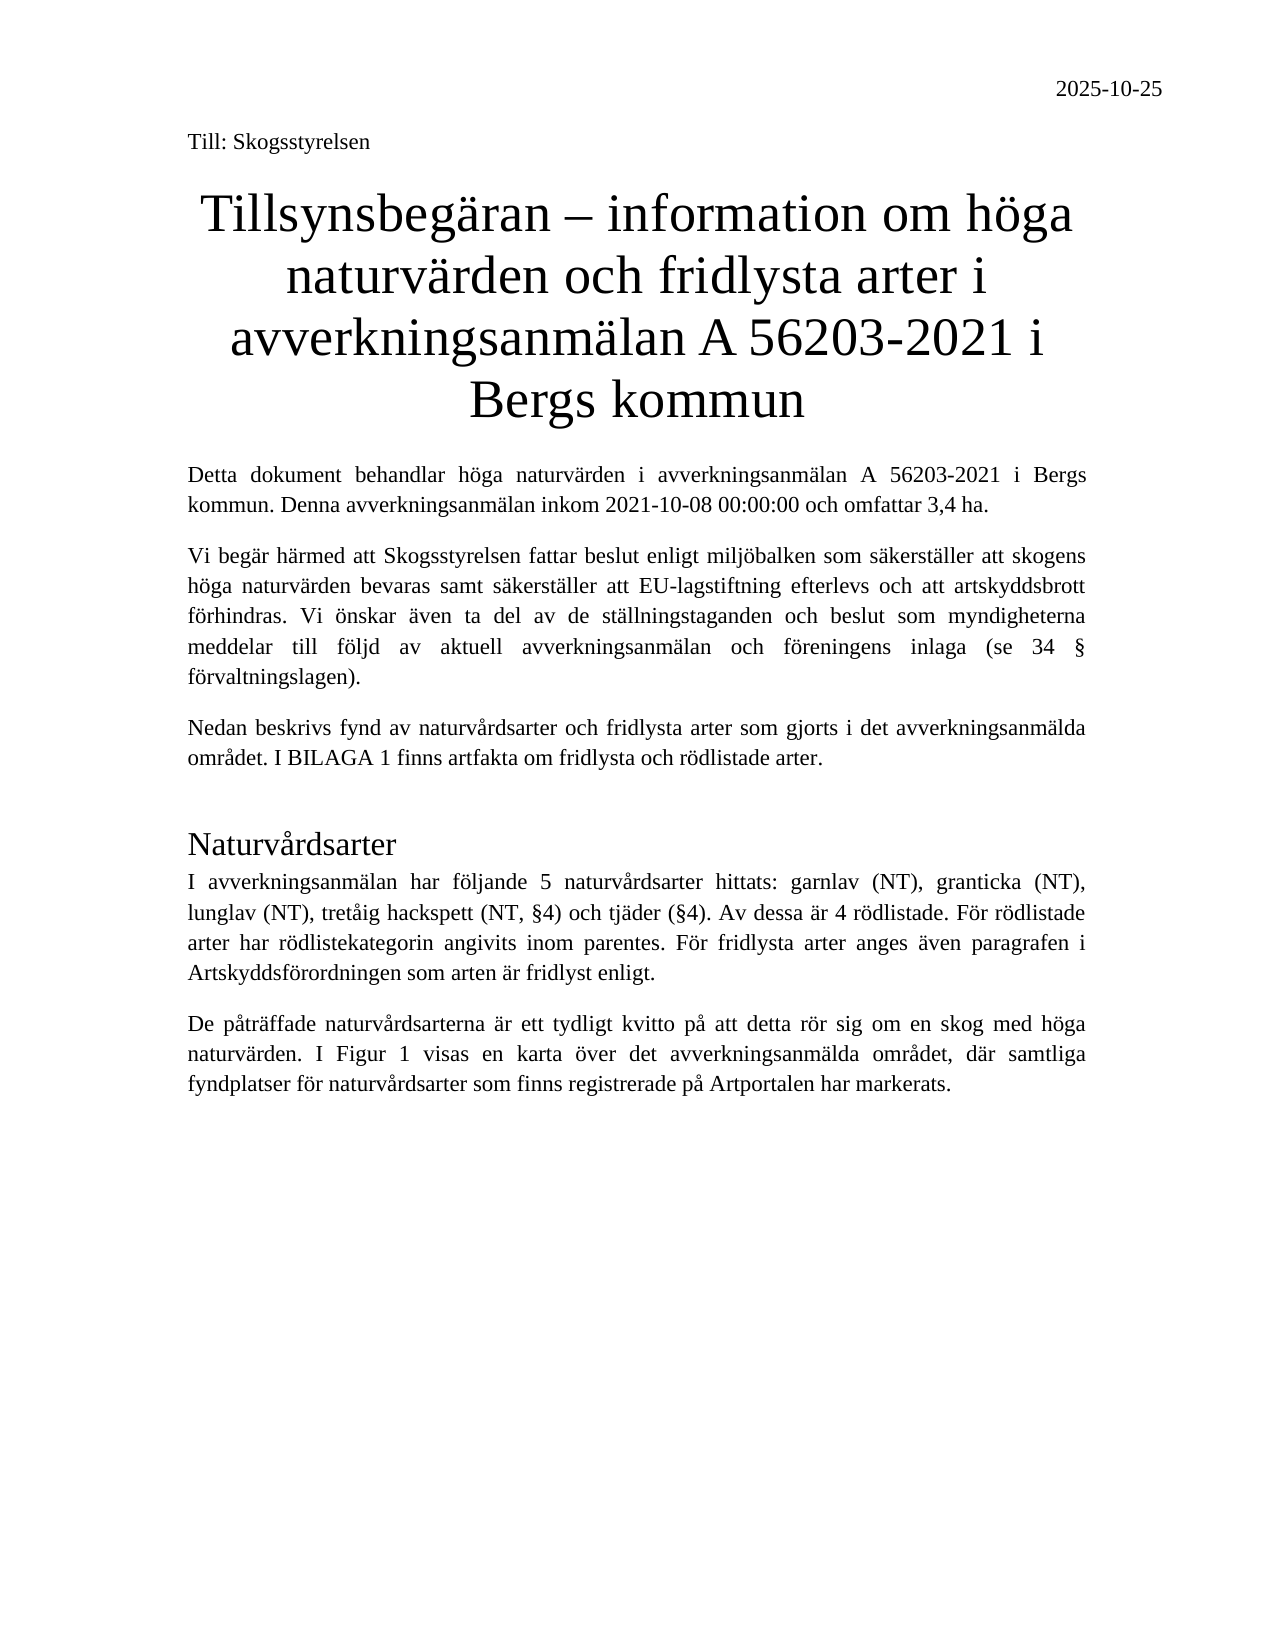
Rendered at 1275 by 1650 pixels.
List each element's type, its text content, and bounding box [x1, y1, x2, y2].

text Vi begär härmed att Skogsstyrelsen fattar beslut enligt miljöbalken som säkerställer att skogens höga naturvärden bevaras samt säkerställer att EU-lagstiftning efterlevs och att artskyddsbrott förhindras. Vi önskar även ta del av de ställningstaganden och beslut som myndigheterna meddelar till följd av aktuell avverkningsanmälan och föreningens inlaga (se 34 § förvaltningslagen). [187, 542, 1087, 689]
subtitle Naturvårdsarter [187, 824, 1087, 863]
text I avverkningsanmälan har följande 5 naturvårdsarter hittats: garnlav (NT), granticka (NT), lunglav (NT), tretåig hackspett (NT, §4) och tjäder (§4). Av dessa är 4 rödlistade. För rödlistade arter har rödlistekategorin angivits inom parentes. För fridlysta arter anges även paragrafen i Artskyddsförordningen som arten är fridlyst enligt. [187, 868, 1087, 985]
text Detta dokument behandlar höga naturvärden i avverkningsanmälan A 56203-2021 i Bergs kommun. Denna avverkningsanmälan inkom 2021-10-08 00:00:00 och omfattar 3,4 ha. [187, 461, 1087, 517]
text Nedan beskrivs fynd av naturvårdsarter och fridlysta arter som gjorts i det avverkningsanmälda området. I BILAGA 1 finns artfakta om fridlysta och rödlistade arter. [187, 714, 1087, 771]
title Tillsynsbegäran – information om höga naturvärden och fridlysta arter i avverkningsanmälan A 56203-2021 i Bergs kommun [187, 180, 1087, 429]
text De påträffade naturvårdsarterna är ett tydligt kvitto på att detta rör sig om en skog med höga naturvärden. I Figur 1 visas en karta över det avverkningsanmälda området, där samtliga fyndplatser för naturvårdsarter som finns registrerade på Artportalen har markerats. [187, 1010, 1087, 1097]
